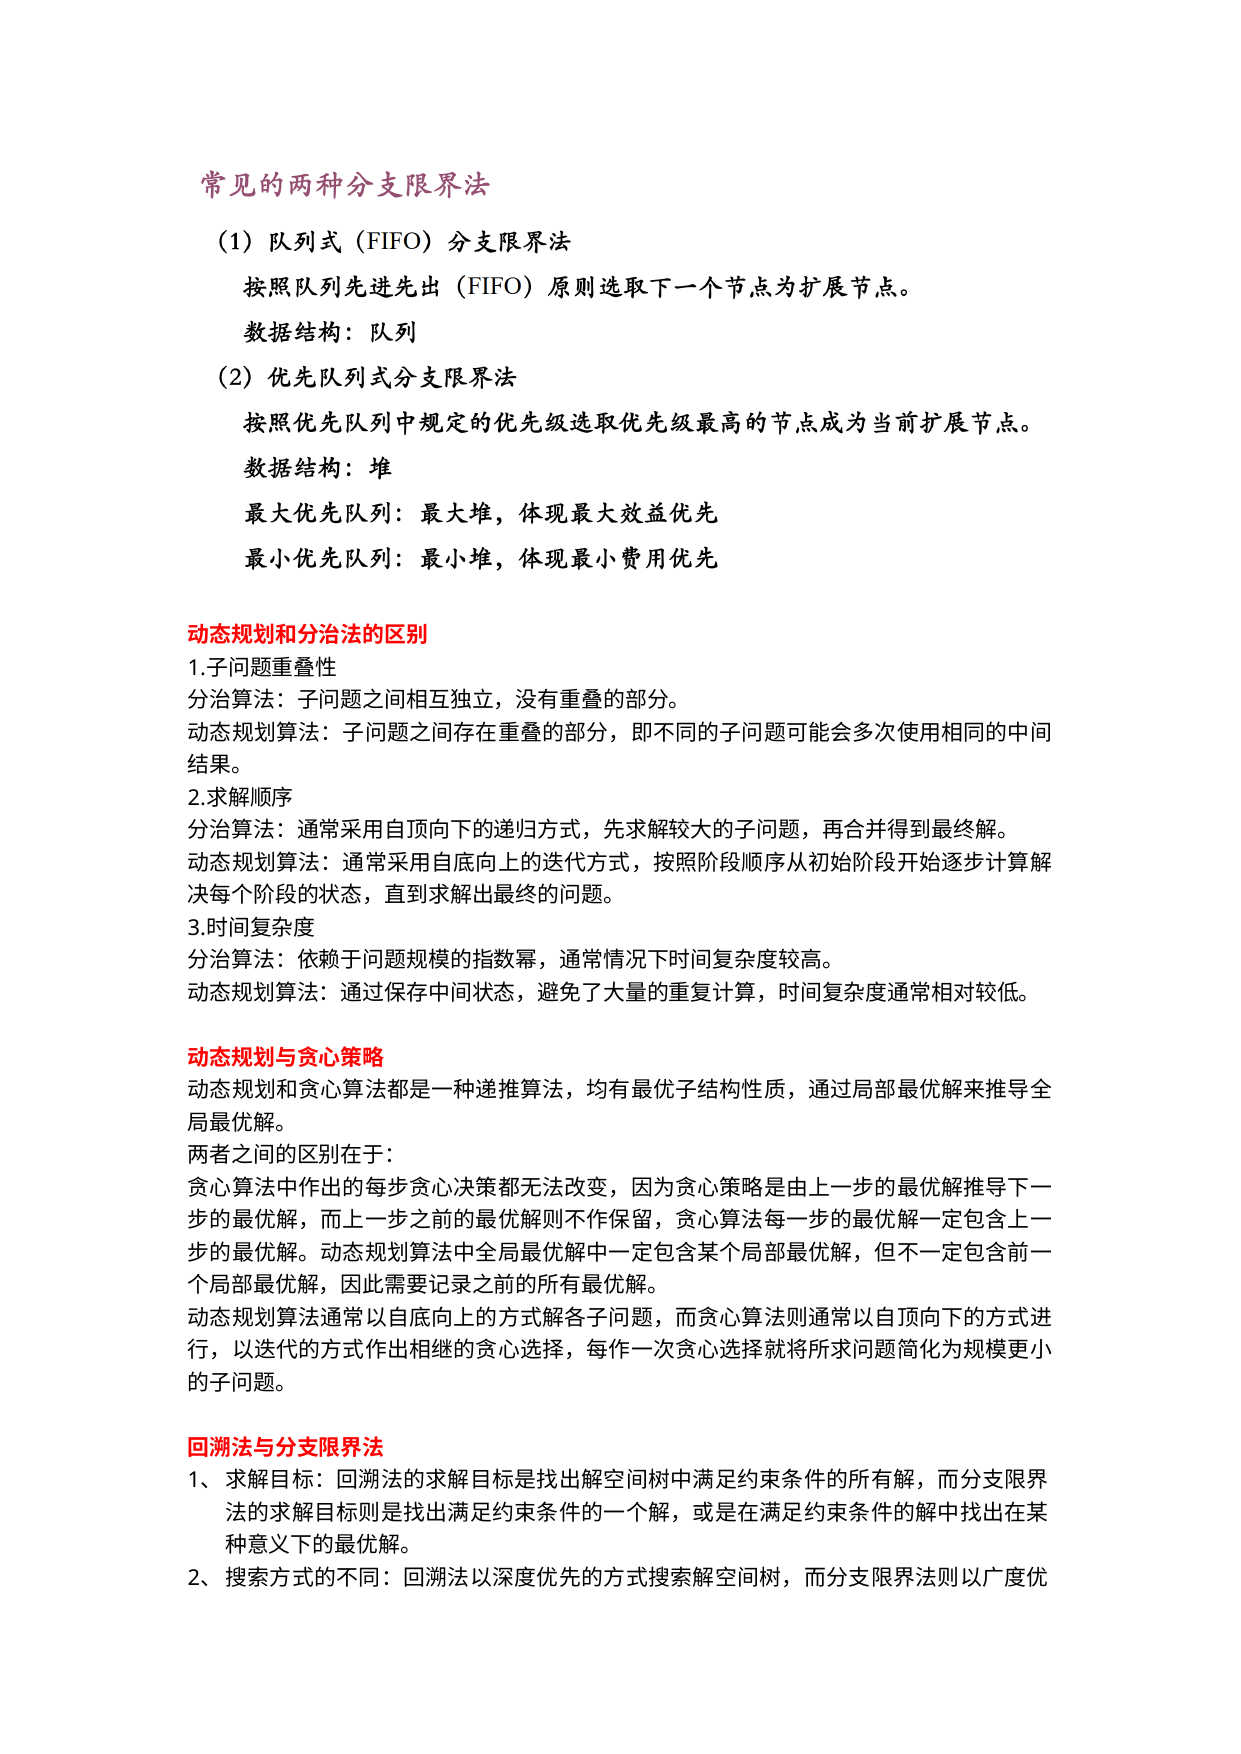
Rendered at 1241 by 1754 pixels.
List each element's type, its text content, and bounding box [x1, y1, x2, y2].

text 3.时间复杂度 [187, 909, 1053, 942]
text 回溯法与分支限界法 [187, 1429, 1053, 1462]
text 两者之间的区别在于： [187, 1137, 1053, 1169]
text 动态规划算法：通常采用自底向上的迭代方式，按照阶段顺序从初始阶段开始逐步计算解决每个阶段的状态，直到求解出最终的问题。 [187, 844, 1053, 909]
list 求解目标：回溯法的求解目标是找出解空间树中满足约束条件的所有解，而分支限界法的求解目标则是找出满足约束条件的一个解，或是在满足约束条件的解中找出在某种意义下的最优解。 [187, 1462, 1053, 1559]
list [187, 1559, 1053, 1592]
text 动态规划与贪心策略 [187, 1039, 1053, 1072]
text 分治算法：依赖于问题规模的指数幂，通常情况下时间复杂度较高。 [187, 942, 1053, 974]
text 动态规划算法：通过保存中间状态，避免了大量的重复计算，时间复杂度通常相对较低。 [187, 974, 1053, 1007]
text 动态规划和贪心算法都是一种递推算法，均有最优子结构性质，通过局部最优解来推导全局最优解。 [187, 1072, 1053, 1137]
text 动态规划算法通常以自底向上的方式解各子问题，而贪心算法则通常以自顶向下的方式进行，以迭代的方式作出相继的贪心选择，每作一次贪心选择就将所求问题简化为规模更小的子问题。 [187, 1299, 1053, 1397]
text 1.子问题重叠性 [187, 649, 1053, 682]
text 分治算法：通常采用自顶向下的递归方式，先求解较大的子问题，再合并得到最终解。 [187, 812, 1053, 844]
text 动态规划和分治法的区别 [187, 617, 1053, 649]
text 贪心算法中作出的每步贪心决策都无法改变，因为贪心策略是由上一步的最优解推导下一步的最优解，而上一步之前的最优解则不作保留，贪心算法每一步的最优解一定包含上一步的最优解。动态规划算法中全局最优解中一定包含某个局部最优解，但不一定包含前一个局部最优解，因此需要记录之前的所有最优解。 [187, 1169, 1053, 1299]
picture [187, 162, 1053, 598]
text 动态规划算法：子问题之间存在重叠的部分，即不同的子问题可能会多次使用相同的中间结果。 [187, 714, 1053, 779]
text 2.求解顺序 [187, 779, 1053, 812]
text 分治算法：子问题之间相互独立，没有重叠的部分。 [187, 682, 1053, 714]
